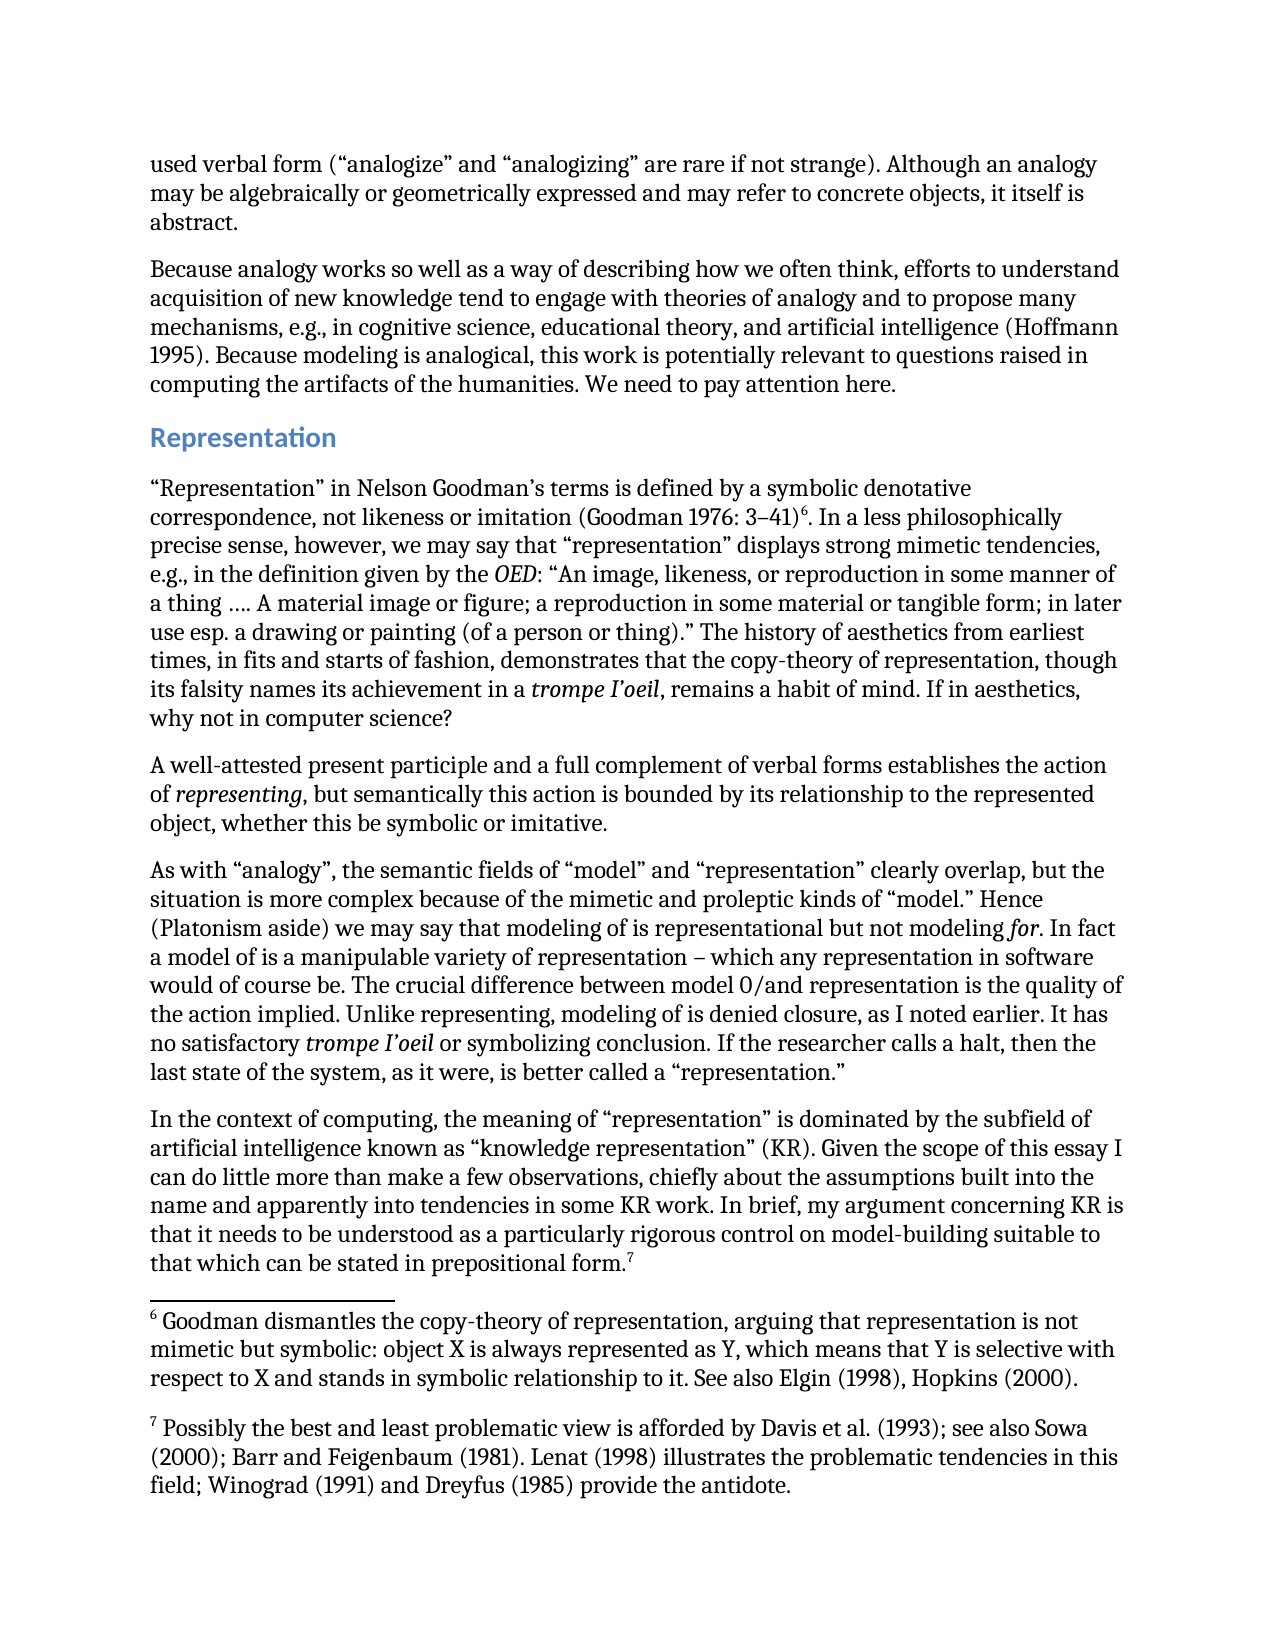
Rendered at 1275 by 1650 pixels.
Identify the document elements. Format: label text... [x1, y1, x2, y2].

text In the context of computing, the meaning of “representation” is dominated by the subfield of artificial intelligence known as “knowledge representation” (KR). Given the scope of this essay I can do little more than make a few observations, chiefly about the assumptions built into the name and apparently into tendencies in some KR work. In brief, my argument concerning KR is that it needs to be understood as a particularly rigorous control on model-building suitable to that which can be stated in prepositional form. [150, 1105, 1125, 1278]
text A well-attested present participle and a full complement of verbal forms establishes the action of representing, but semantically this action is bounded by its relationship to the represented object, whether this be symbolic or imitative. [150, 751, 1125, 838]
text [150, 150, 1125, 236]
subtitle Representation [150, 419, 1125, 455]
text As with “analogy”, the semantic fields of “model” and “representation” clearly overlap, but the situation is more complex because of the mimetic and proleptic kinds of “model.” Hence (Platonism aside) we may say that modeling of is representational but not modeling for. In fact a model of is a manipulable variety of representation – which any representation in software would of course be. The crucial difference between model 0/and representation is the quality of the action implied. Unlike representing, modeling of is denied closure, as I noted earlier. It has no satisfactory trompe I’oeil or symbolizing conclusion. If the researcher calls a halt, then the last state of the system, as it were, is better called a “representation.” [150, 856, 1125, 1086]
text “Representation” in Nelson Goodman’s terms is defined by a symbolic denotative correspondence, not likeness or imitation (Goodman 1976: 3–41). In a less philosophically precise sense, however, we may say that “representation” displays strong mimetic tendencies, e.g., in the definition given by the OED: “An image, likeness, or reproduction in some manner of a thing …. A material image or figure; a reproduction in some material or tangible form; in later use esp. a drawing or painting (of a person or thing).” The history of aesthetics from earliest times, in fits and starts of fashion, demonstrates that the copy-theory of representation, though its falsity names its achievement in a trompe I’oeil, remains a habit of mind. If in aesthetics, why not in computer science? [150, 474, 1125, 733]
text Because analogy works so well as a way of describing how we often think, efforts to understand acquisition of new knowledge tend to engage with theories of analogy and to propose many mechanisms, e.g., in cognitive science, educational theory, and artificial intelligence (Hoffmann 1995). Because modeling is analogical, this work is potentially relevant to questions raised in computing the artifacts of the humanities. We need to pay attention here. [150, 255, 1125, 399]
